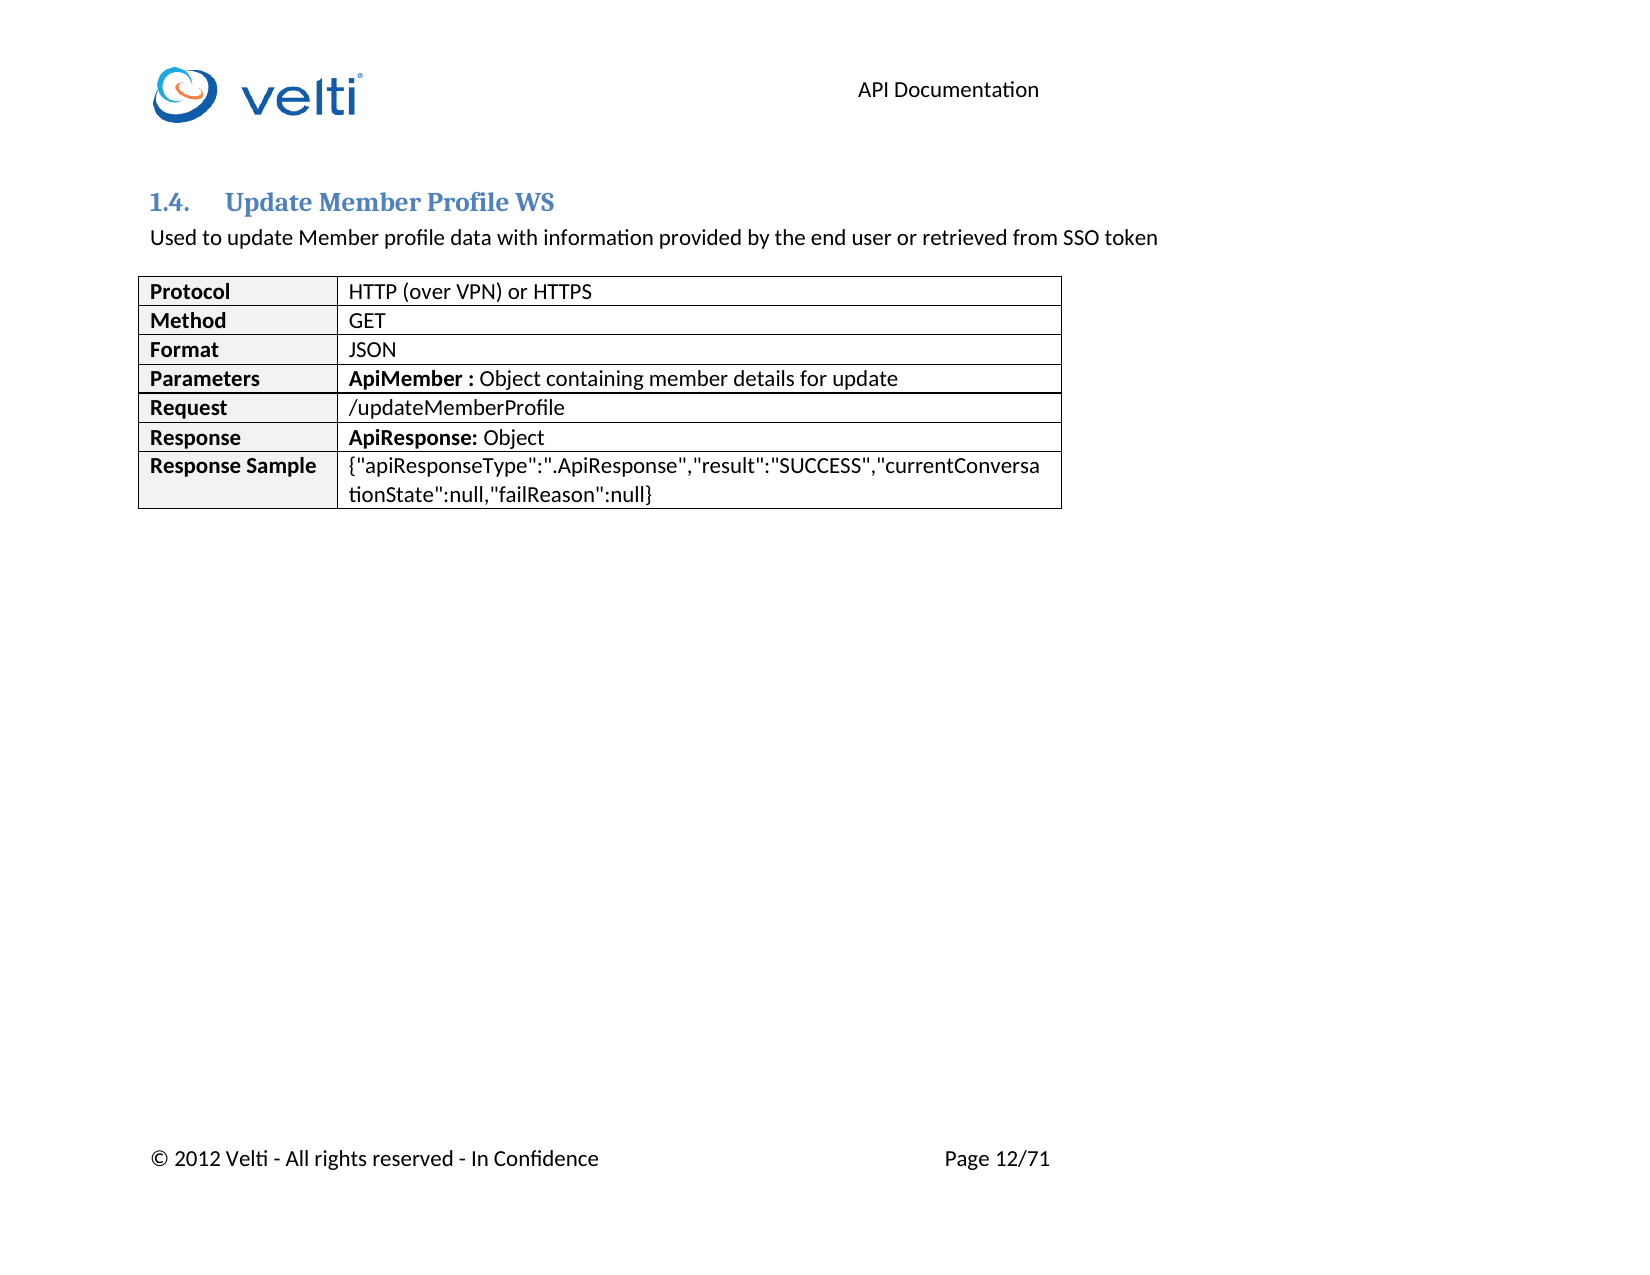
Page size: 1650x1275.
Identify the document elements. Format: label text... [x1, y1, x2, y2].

table_cell GET [338, 306, 1061, 334]
table_cell Parameters [139, 365, 337, 392]
text Used to update Member profile data with information provided by the end user or retrieved from SSO token [150, 223, 1500, 251]
table_cell JSON [338, 335, 1061, 363]
table_header HTTP (over VPN) or HTTPS [338, 277, 1061, 305]
table_cell Response [139, 423, 337, 451]
table_cell Format [139, 335, 337, 363]
subtitle Update Member Profile WS [150, 187, 1500, 219]
table_cell Request [139, 394, 337, 422]
table_cell Method [139, 306, 337, 334]
table_header Protocol [139, 277, 337, 305]
table_cell Response Sample [139, 452, 337, 508]
table_cell ApiMember : Object containing member details for update [338, 365, 1061, 392]
table_cell ApiResponse: Object [338, 423, 1061, 451]
table_cell /updateMemberProfile [338, 394, 1061, 422]
table_cell {"apiResponseType":".ApiResponse","result":"SUCCESS","currentConversationState":null,"failReason":null} [338, 452, 1061, 508]
picture [153, 67, 363, 123]
